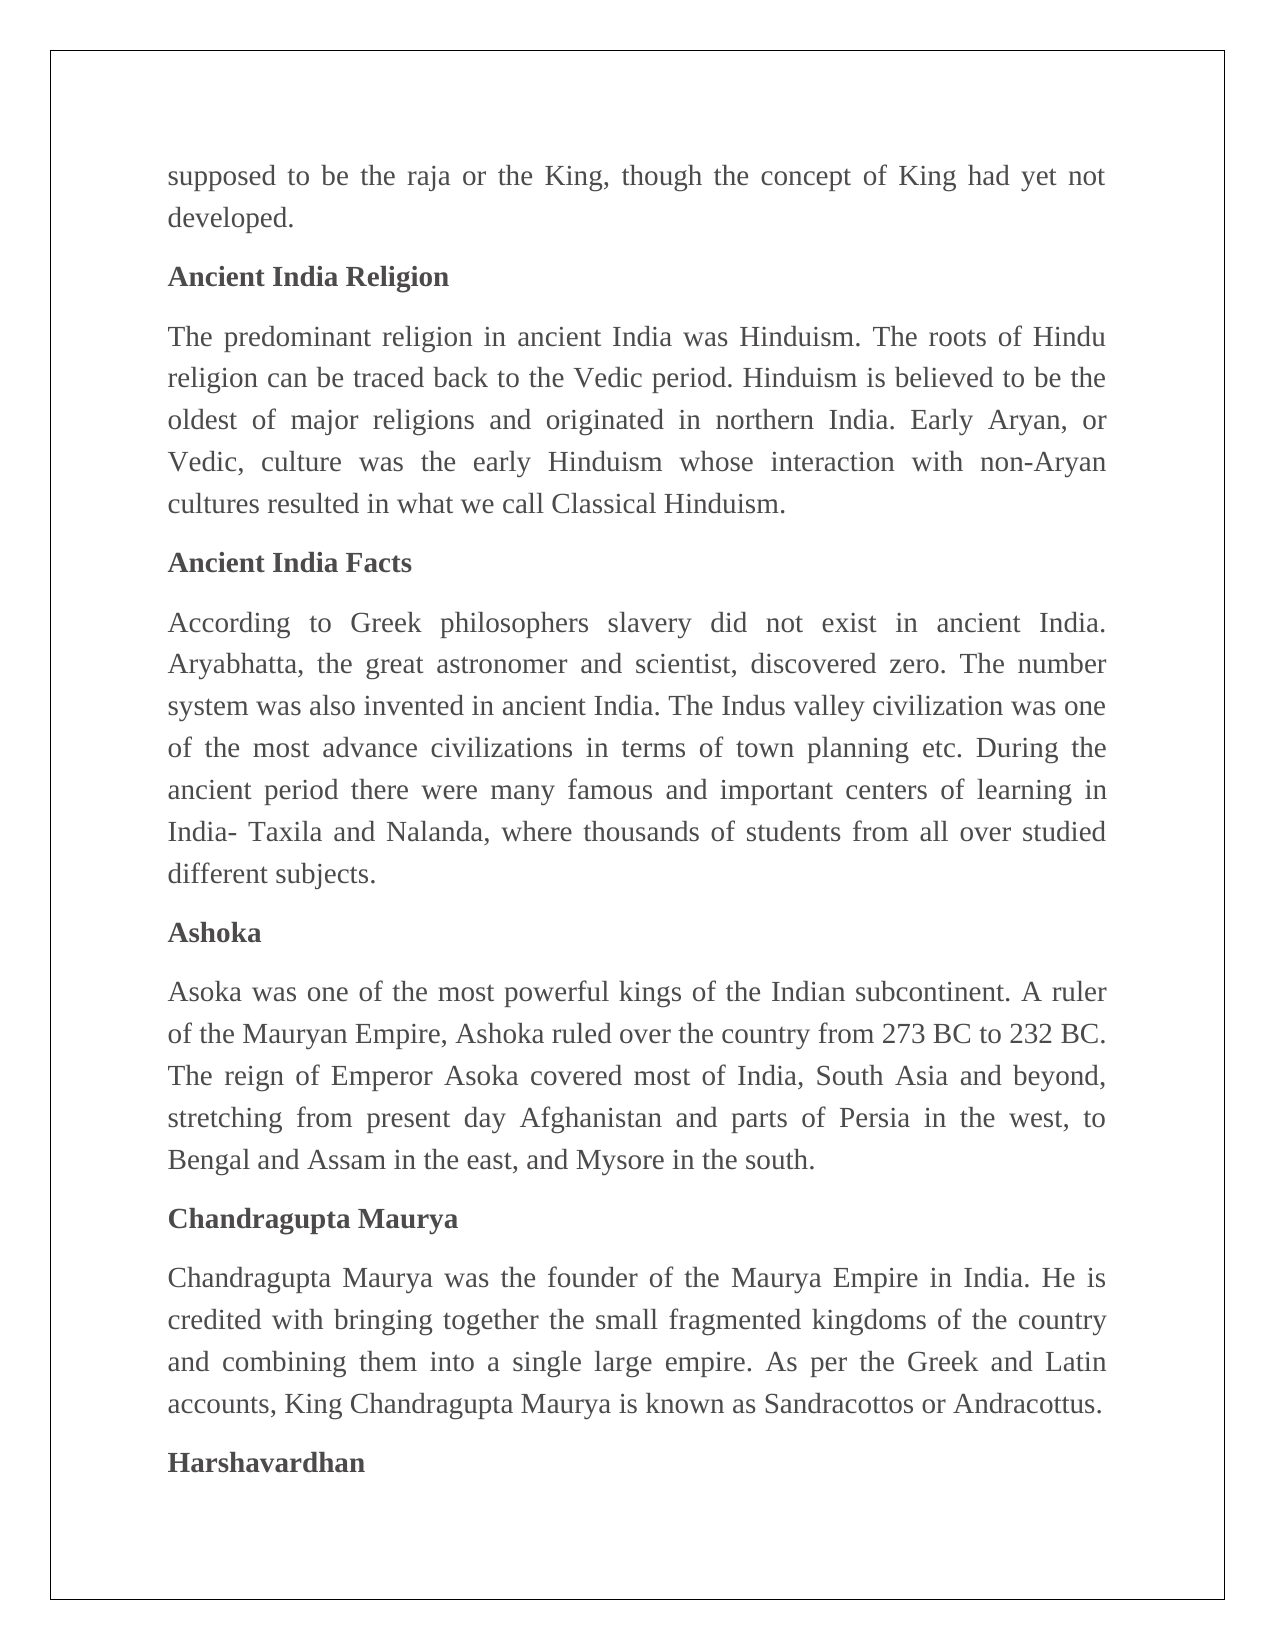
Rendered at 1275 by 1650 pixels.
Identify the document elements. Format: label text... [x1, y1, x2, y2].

text Chandragupta Maurya was the founder of the Maurya Empire in India. He is credited with bringing together the small fragmented kingdoms of the country and combining them into a single large empire. As per the Greek and Latin accounts, King Chandragupta Maurya is known as Sandracottos or Andracottus. [167, 1252, 1108, 1420]
text Harshavardhan [167, 1437, 1108, 1479]
text Ancient India Religion [167, 251, 1108, 293]
text Ancient India Facts [167, 537, 1108, 579]
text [167, 150, 1108, 234]
text Ashoka [167, 907, 1108, 949]
text Chandragupta Maurya [167, 1193, 1108, 1235]
text According to Greek philosophers slavery did not exist in ancient India. Aryabhatta, the great astronomer and scientist, discovered zero. The number system was also invented in ancient India. The Indus valley civilization was one of the most advance civilizations in terms of town planning etc. During the ancient period there were many famous and important centers of learning in India- Taxila and Nalanda, where thousands of students from all over studied different subjects. [167, 596, 1108, 889]
text The predominant religion in ancient India was Hinduism. The roots of Hindu religion can be traced back to the Vedic period. Hinduism is believed to be the oldest of major religions and originated in northern India. Early Aryan, or Vedic, culture was the early Hinduism whose interaction with non-Aryan cultures resulted in what we call Classical Hinduism. [167, 310, 1108, 520]
text Asoka was one of the most powerful kings of the Indian subcontinent. A ruler of the Mauryan Empire, Ashoka ruled over the country from 273 BC to 232 BC. The reign of Emperor Asoka covered most of India, South Asia and beyond, stretching from present day Afghanistan and parts of Persia in the west, to Bengal and Assam in the east, and Mysore in the south. [167, 966, 1108, 1176]
